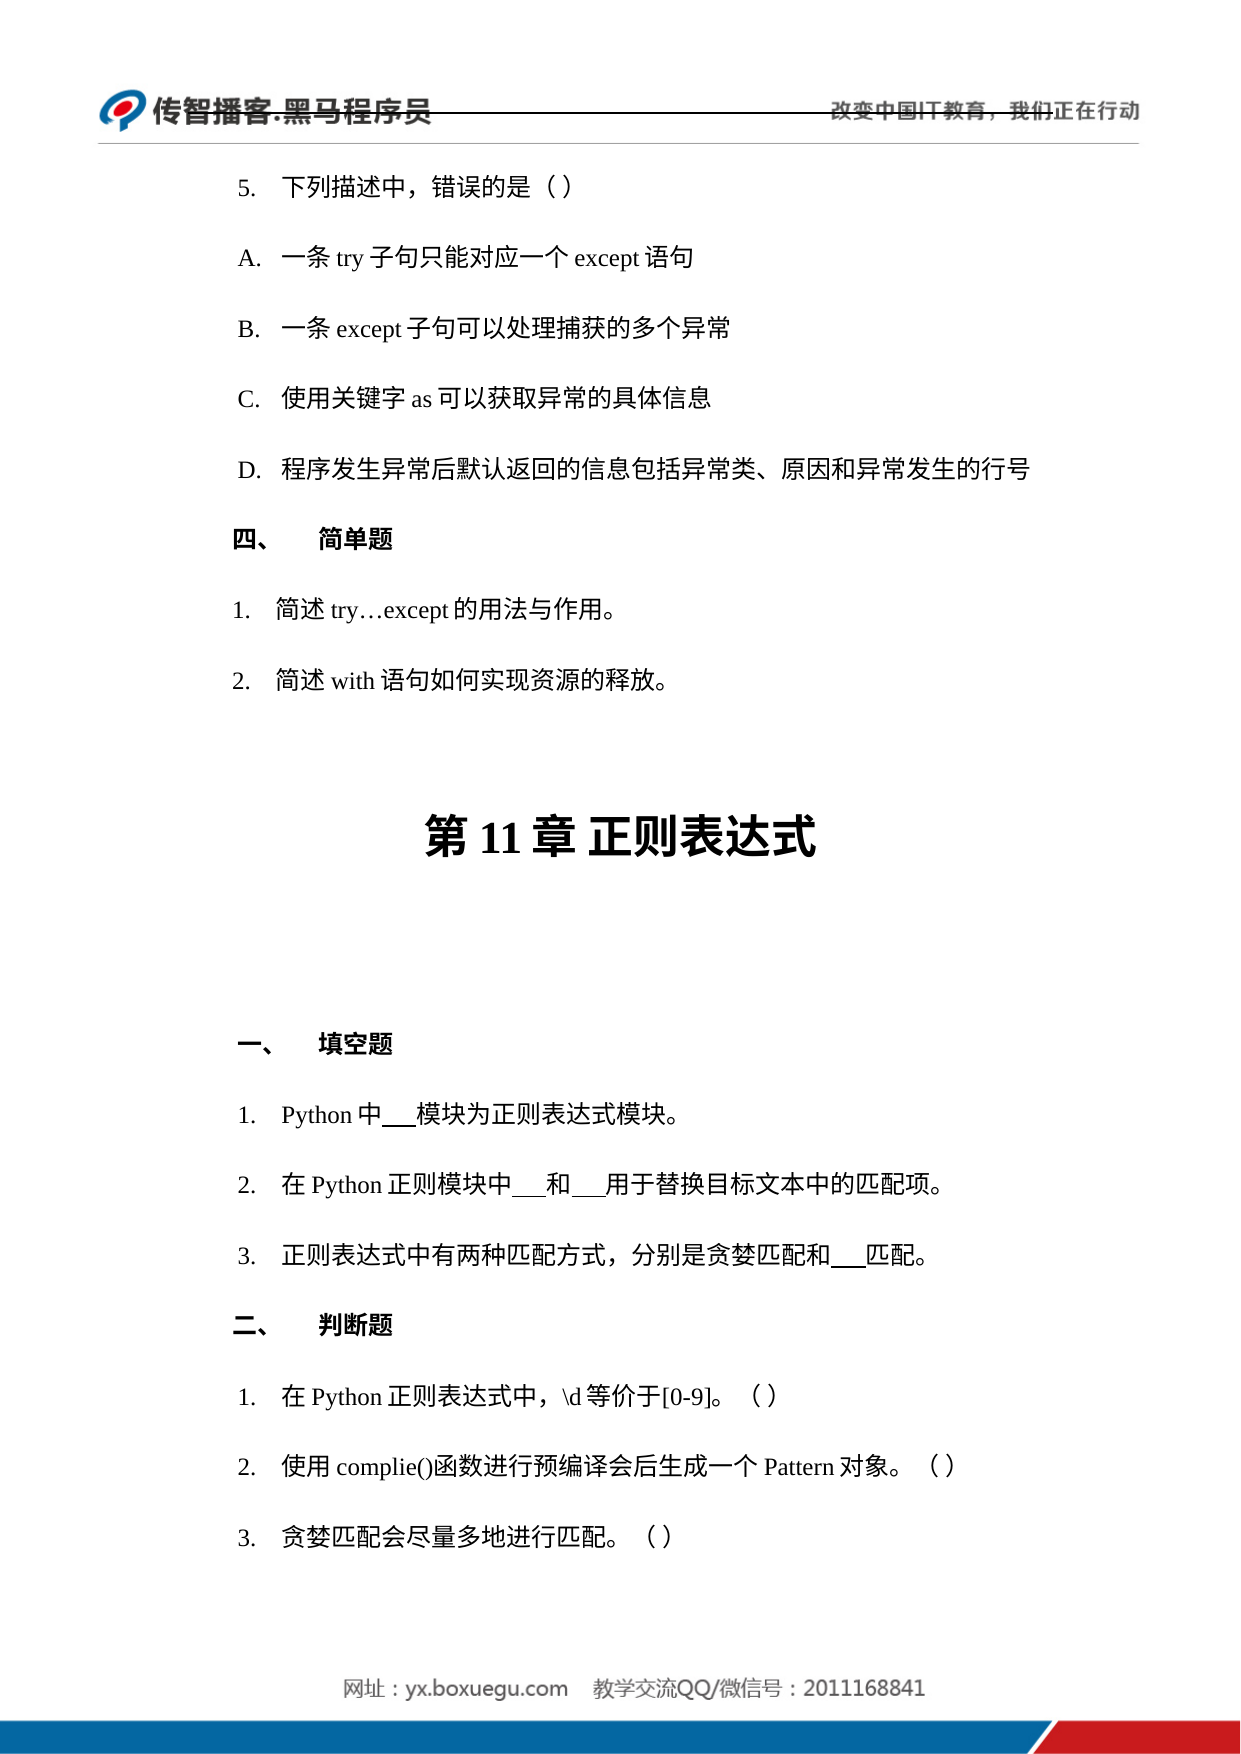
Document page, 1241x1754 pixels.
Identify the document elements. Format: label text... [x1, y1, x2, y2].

list 程序发生异常后默认返回的信息包括异常类、原因和异常发生的行号 [237, 435, 1053, 500]
list 一条try子句只能对应一个except语句 [237, 223, 1053, 288]
list 简述try…except的用法与作用。 [232, 576, 1053, 641]
list 在Python正则表达式中，\d等价于[0-9]。（ ） [237, 1362, 1053, 1427]
list 正则表达式中有两种匹配方式，分别是贪婪匹配和 匹配。 [237, 1221, 1053, 1286]
picture [0, 1603, 1241, 1754]
list 在Python正则模块中 和 用于替换目标文本中的匹配项。 [237, 1151, 1053, 1216]
list 填空题 [237, 1010, 1053, 1075]
list 贪婪匹配会尽量多地进行匹配。（ ） [237, 1503, 1053, 1568]
list 简单题 [232, 505, 1053, 570]
list 简述with语句如何实现资源的释放。 [232, 646, 1053, 711]
subtitle 第11章 正则表达式 [188, 784, 1053, 882]
list 使用关键字as可以获取异常的具体信息 [237, 364, 1053, 429]
list 判断题 [232, 1291, 1053, 1356]
list Python中 模块为正则表达式模块。 [237, 1080, 1053, 1145]
list 一条except子句可以处理捕获的多个异常 [237, 294, 1053, 359]
list 使用complie()函数进行预编译会后生成一个Pattern对象。（ ） [237, 1432, 1053, 1497]
list 下列描述中，错误的是（ ） [237, 153, 1053, 218]
picture [0, 3, 1241, 152]
